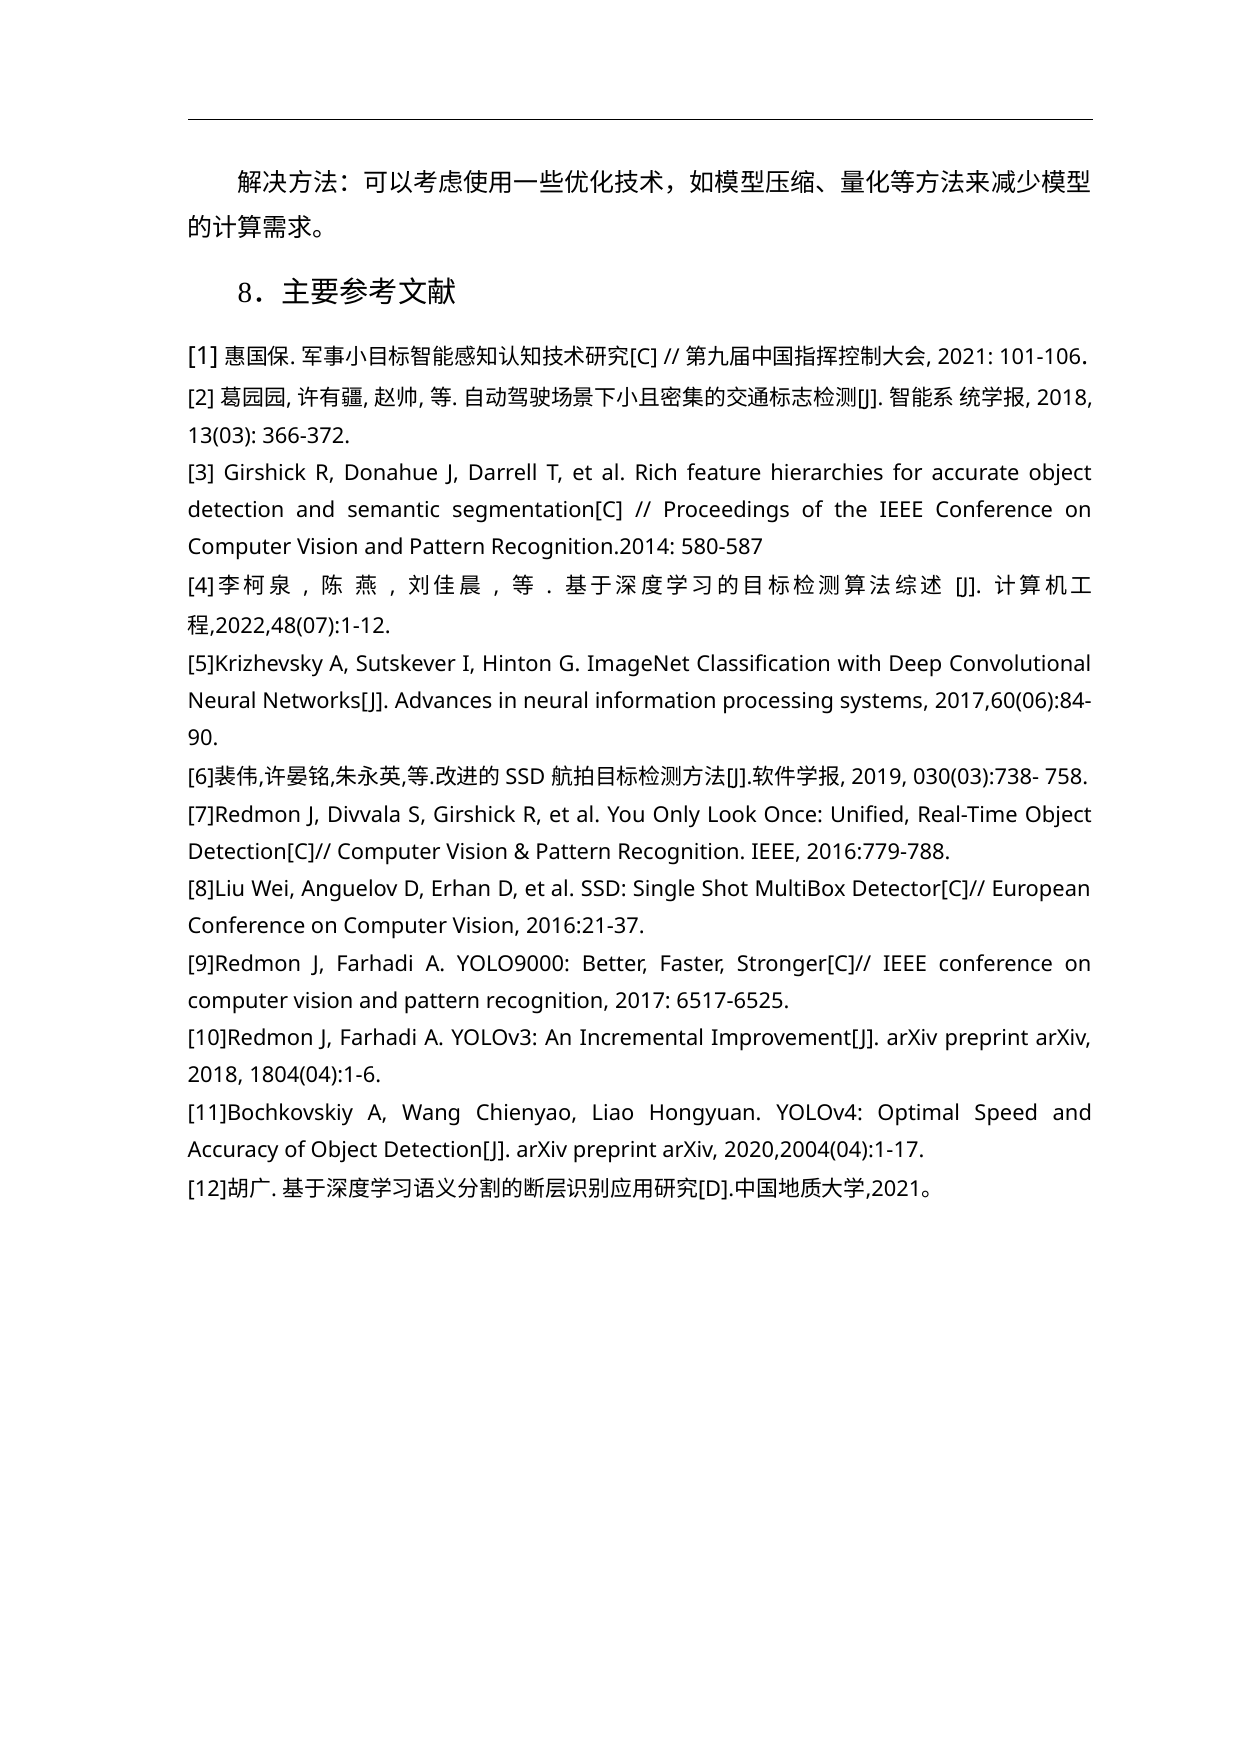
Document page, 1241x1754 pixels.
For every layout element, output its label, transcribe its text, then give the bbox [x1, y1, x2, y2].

text [2] 葛园园, 许有疆, 赵帅, 等. 自动驾驶场景下小且密集的交通标志检测[J]. 智能系 统学报, 2018, 13(03): 366-372. [187, 380, 1093, 449]
text [8]Liu Wei, Anguelov D, Erhan D, et al. SSD: Single Shot MultiBox Detector[C]// European Conference on Computer Vision, 2016:21-37. [187, 873, 1093, 940]
text [4]李柯泉 , 陈 燕 , 刘佳晨 , 等 . 基于深度学习的目标检测算法综述 [J]. 计算机工 程,2022,48(07):1-12. [187, 568, 1093, 640]
text [9]Redmon J, Farhadi A. YOLO9000: Better, Faster, Stronger[C]// IEEE conference on computer vision and pattern recognition, 2017: 6517-6525. [187, 948, 1093, 1015]
text [11]Bochkovskiy A, Wang Chienyao, Liao Hongyuan. YOLOv4: Optimal Speed and Accuracy of Object Detection[J]. arXiv preprint arXiv, 2020,2004(04):1-17. [187, 1096, 1093, 1163]
text [6]裴伟,许晏铭,朱永英,等.改进的 SSD 航拍目标检测方法[J].软件学报, 2019, 030(03):738- 758. [187, 759, 1093, 791]
text [10]Redmon J, Farhadi A. YOLOv3: An Incremental Improvement[J]. arXiv preprint arXiv, 2018, 1804(04):1-6. [187, 1022, 1093, 1089]
text [1] 惠国保. 军事小目标智能感知认知技术研究[C] // 第九届中国指挥控制大会, 2021: 101-106. [187, 338, 1093, 372]
text [7]Redmon J, Divvala S, Girshick R, et al. You Only Look Once: Unified, Real-Time Object Detection[C]// Computer Vision & Pattern Recognition. IEEE, 2016:779-788. [187, 799, 1093, 866]
text [3] Girshick R, Donahue J, Darrell T, et al. Rich feature hierarchies for accurate object detection and semantic segmentation[C] // Proceedings of the IEEE Conference on Computer Vision and Pattern Recognition.2014: 580-587 [187, 457, 1093, 561]
text [12]胡广. 基于深度学习语义分割的断层识别应用研究[D].中国地质大学,2021。 [187, 1171, 1093, 1203]
text 8．主要参考文献 [187, 269, 1093, 311]
text [5]Krizhevsky A, Sutskever I, Hinton G. ImageNet Classification with Deep Convolutional Neural Networks[J]. Advances in neural information processing systems, 2017,60(06):84-90. [187, 648, 1093, 752]
text 解决方法：可以考虑使用一些优化技术，如模型压缩、量化等方法来减少模型的计算需求。 [187, 162, 1093, 243]
